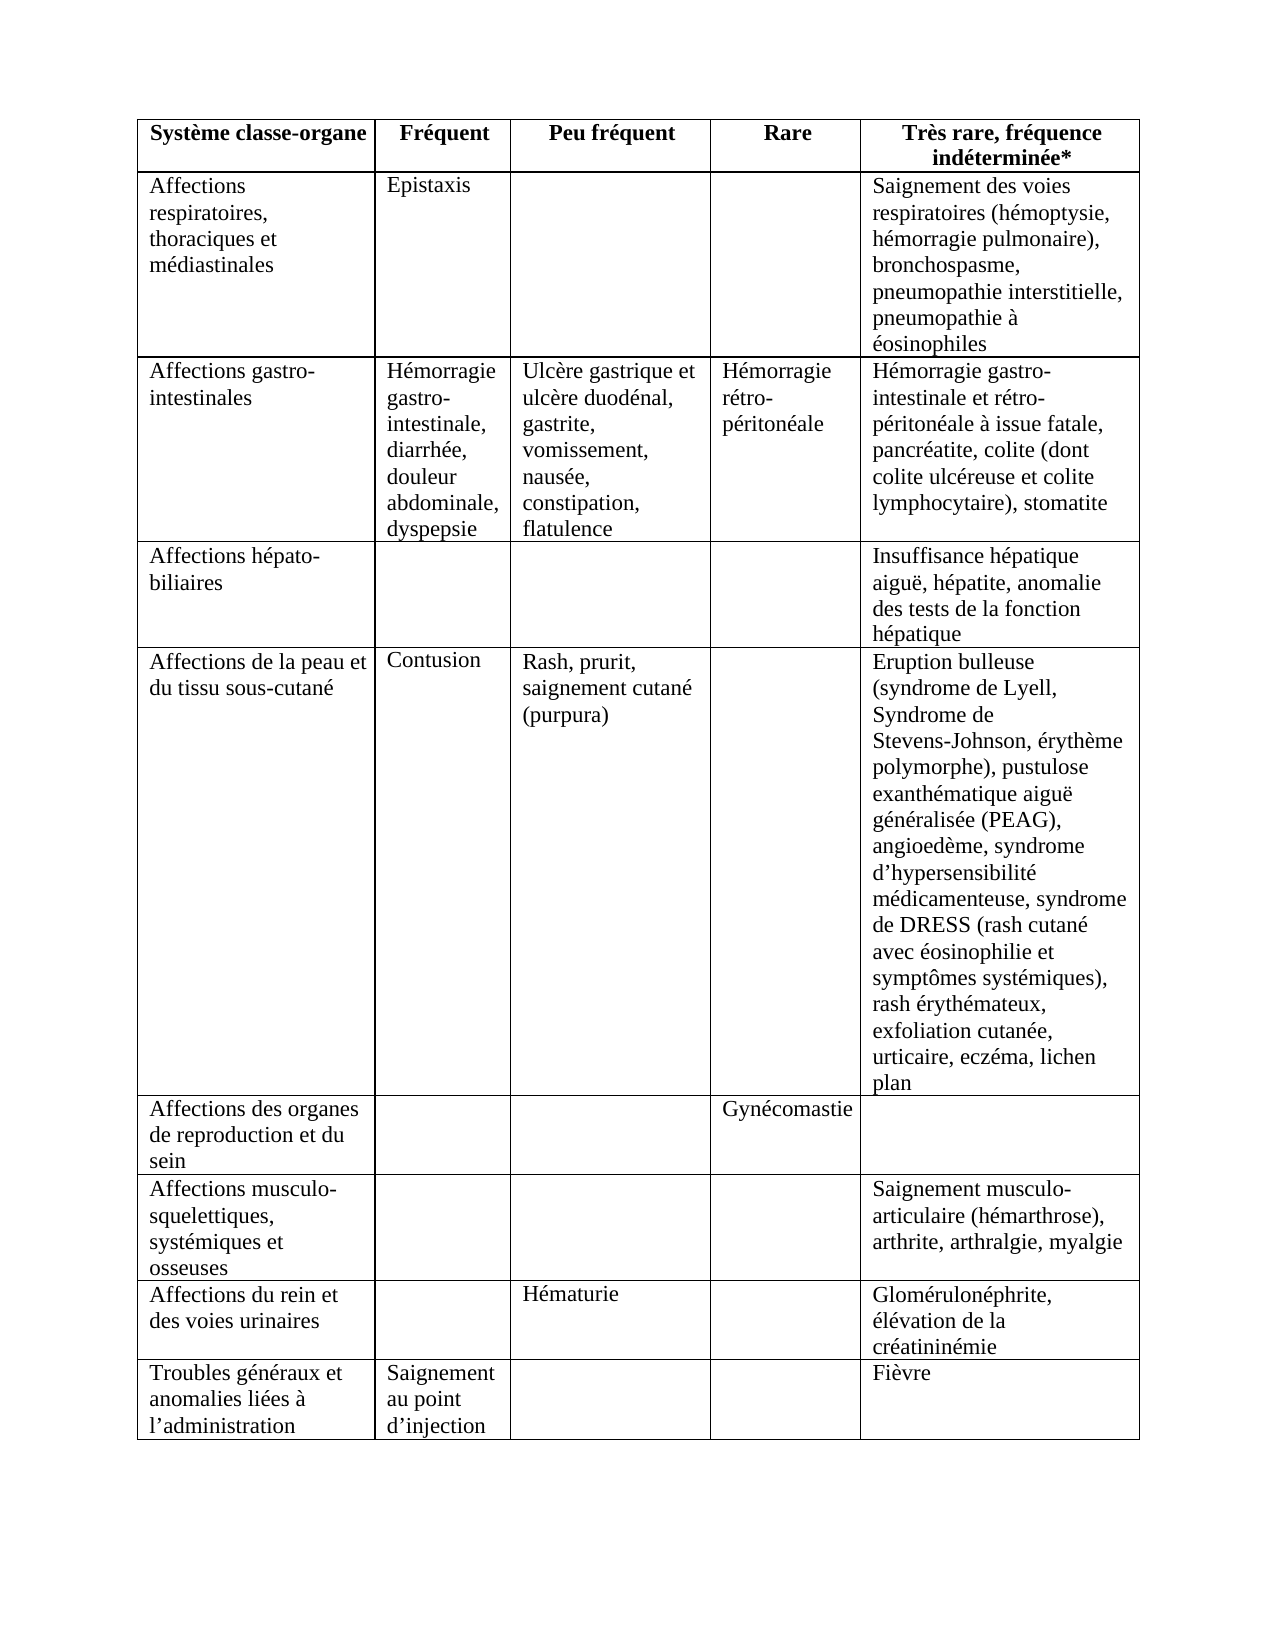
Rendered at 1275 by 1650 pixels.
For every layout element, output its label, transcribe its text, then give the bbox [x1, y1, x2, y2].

table_cell Affections des organes de reproduction et du sein [138, 1096, 374, 1174]
table_cell [511, 173, 710, 356]
table_header Fréquent [376, 120, 510, 171]
table_cell [711, 648, 860, 1095]
table_cell Fièvre [861, 1360, 1139, 1438]
table_cell Hémorragie gastro- intestinale, diarrhée, douleur abdominale, dyspepsie [376, 358, 510, 541]
table_cell Hémorragie rétro- péritonéale [711, 358, 860, 541]
table_cell Saignement musculo- articulaire (hémarthrose), arthrite, arthralgie, myalgie [861, 1175, 1139, 1280]
table_header Très rare, fréquence indéterminée* [861, 120, 1139, 171]
table_cell [376, 1175, 510, 1280]
table_cell [511, 542, 710, 647]
table_cell [376, 1281, 510, 1359]
table_cell Hématurie [511, 1281, 710, 1359]
table_cell Gynécomastie [711, 1096, 860, 1174]
table_cell Glomérulonéphrite, élévation de la créatininémie [861, 1281, 1139, 1359]
table_header Peu fréquent [511, 120, 710, 171]
table_cell Affections de la peau et du tissu sous-cutané [138, 648, 374, 1095]
table_cell Eruption bulleuse (syndrome de Lyell, Syndrome de Stevens-Johnson, érythème polymorphe), pustulose exanthématique aiguë généralisée (PEAG), angioedème, syndrome d’hypersensibilité médicamenteuse, syndrome de DRESS (rash cutané avec éosinophilie et symptômes systémiques), rash érythémateux, exfoliation cutanée, urticaire, eczéma, lichen plan [861, 648, 1139, 1095]
table_cell Ulcère gastrique et ulcère duodénal, gastrite, vomissement, nausée, constipation, flatulence [511, 358, 710, 541]
table_cell Hémorragie gastro- intestinale et rétro- péritonéale à issue fatale, pancréatite, colite (dont colite ulcéreuse et colite lymphocytaire), stomatite [861, 358, 1139, 541]
table_header Système classe-organe [138, 120, 374, 171]
table_cell [376, 542, 510, 647]
table_cell Troubles généraux et anomalies liées à l’administration [138, 1360, 374, 1438]
table_cell [711, 1175, 860, 1280]
table_cell [711, 1360, 860, 1438]
table_cell [711, 1281, 860, 1359]
table_cell Affections hépato- biliaires [138, 542, 374, 647]
table_cell Affections du rein et des voies urinaires [138, 1281, 374, 1359]
table_cell Affections musculo- squelettiques, systémiques et osseuses [138, 1175, 374, 1280]
table_cell Saignement au point d’injection [376, 1360, 510, 1438]
table_cell [861, 1096, 1139, 1174]
table_cell Insuffisance hépatique aiguë, hépatite, anomalie des tests de la fonction hépatique [861, 542, 1139, 647]
table_cell [511, 1096, 710, 1174]
table_cell Affections gastro- intestinales [138, 358, 374, 541]
table_cell Rash, prurit, saignement cutané (purpura) [511, 648, 710, 1095]
table_cell [711, 173, 860, 356]
table_cell Epistaxis [376, 173, 510, 356]
table_cell [376, 1096, 510, 1174]
table_cell [511, 1360, 710, 1438]
table_header Rare [711, 120, 860, 171]
table_cell Saignement des voies respiratoires (hémoptysie, hémorragie pulmonaire), bronchospasme, pneumopathie interstitielle, pneumopathie à éosinophiles [861, 173, 1139, 356]
table_cell [511, 1175, 710, 1280]
table_cell Affections respiratoires, thoraciques et médiastinales [138, 173, 374, 356]
table_cell Contusion [376, 648, 510, 1095]
table_cell [711, 542, 860, 647]
